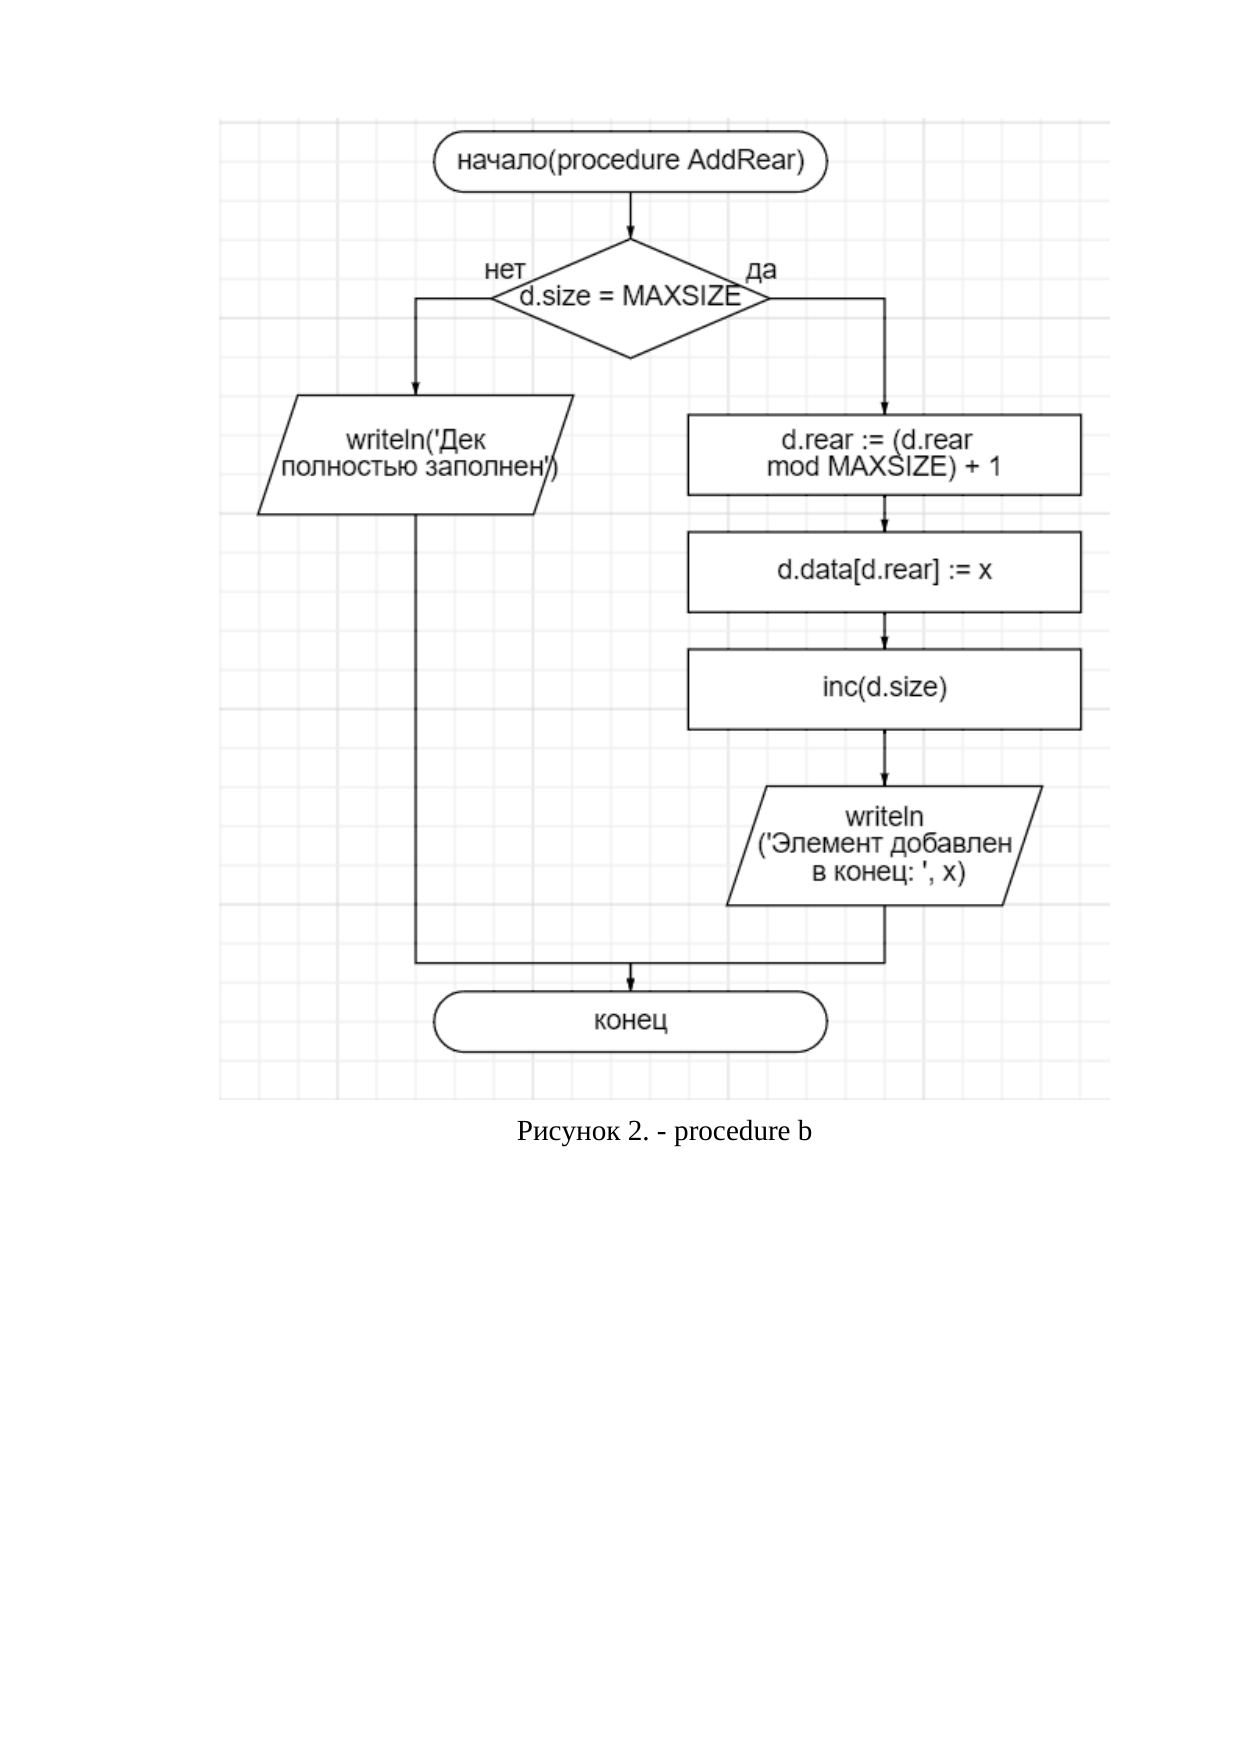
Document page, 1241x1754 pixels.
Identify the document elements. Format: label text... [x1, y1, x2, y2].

text Рисунок 2. - procedure b [177, 1113, 1152, 1147]
picture [219, 118, 1110, 1100]
